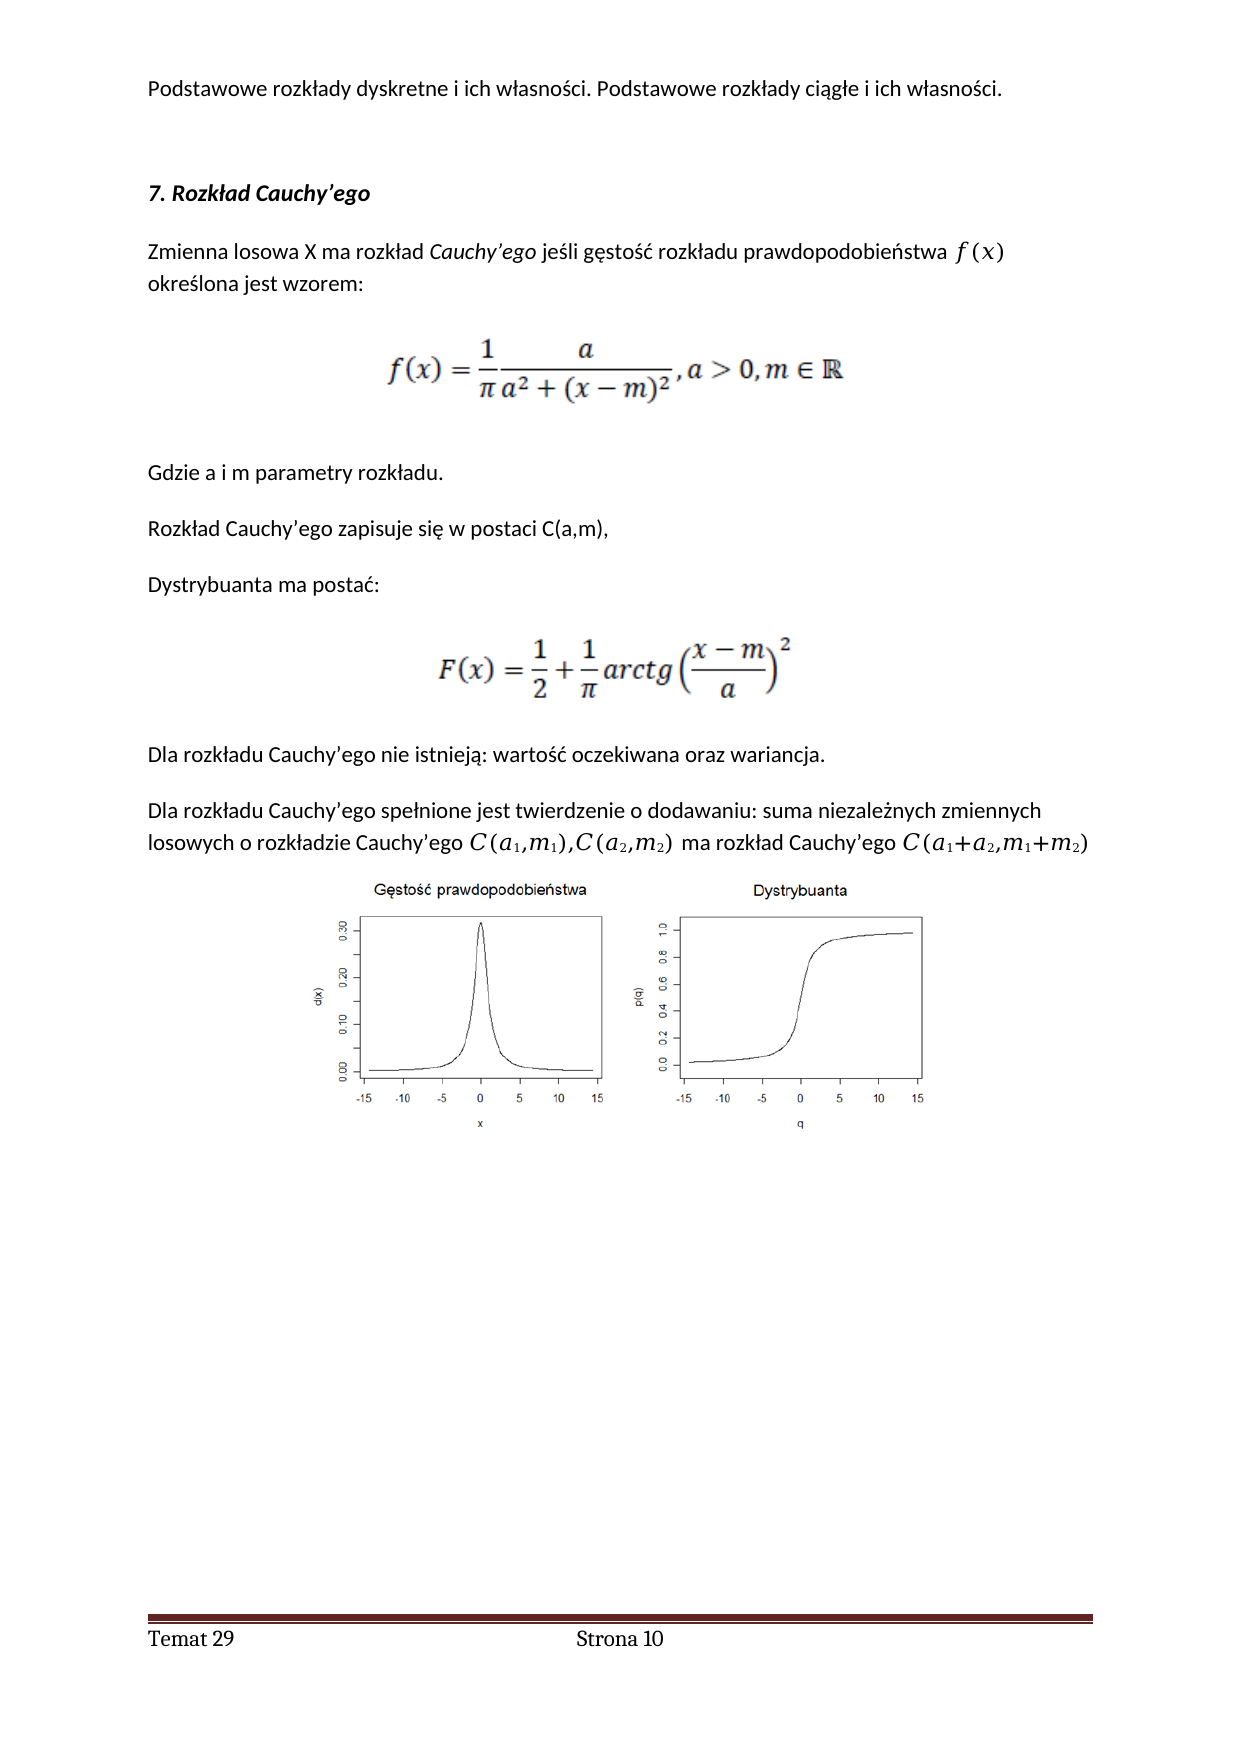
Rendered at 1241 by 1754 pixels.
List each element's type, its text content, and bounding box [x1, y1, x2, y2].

text Zmienna losowa X ma rozkład Cauchy’ego jeśli gęstość rozkładu prawdopodobieństwa 𝑓(𝑥) określona jest wzorem: [148, 237, 1093, 297]
picture [306, 881, 935, 1138]
text Gdzie a i m parametry rozkładu. [148, 458, 1093, 486]
text Dla rozkładu Cauchy’ego nie istnieją: wartość oczekiwana oraz wariancja. [148, 740, 1093, 768]
text Dystrybuanta ma postać: [148, 570, 1093, 598]
text Dla rozkładu Cauchy’ego spełnione jest twierdzenie o dodawaniu: suma niezależnych zmiennych losowych o rozkładzie Cauchy’ego 𝐶(𝑎1,𝑚1),𝐶(𝑎2,𝑚2) ma rozkład Cauchy’ego 𝐶(𝑎1+𝑎2,𝑚1+𝑚2) [148, 796, 1093, 856]
text Rozkład Cauchy’ego zapisuje się w postaci C(a,m), [148, 514, 1093, 542]
text 7. Rozkład Cauchy’ego [148, 178, 1093, 207]
